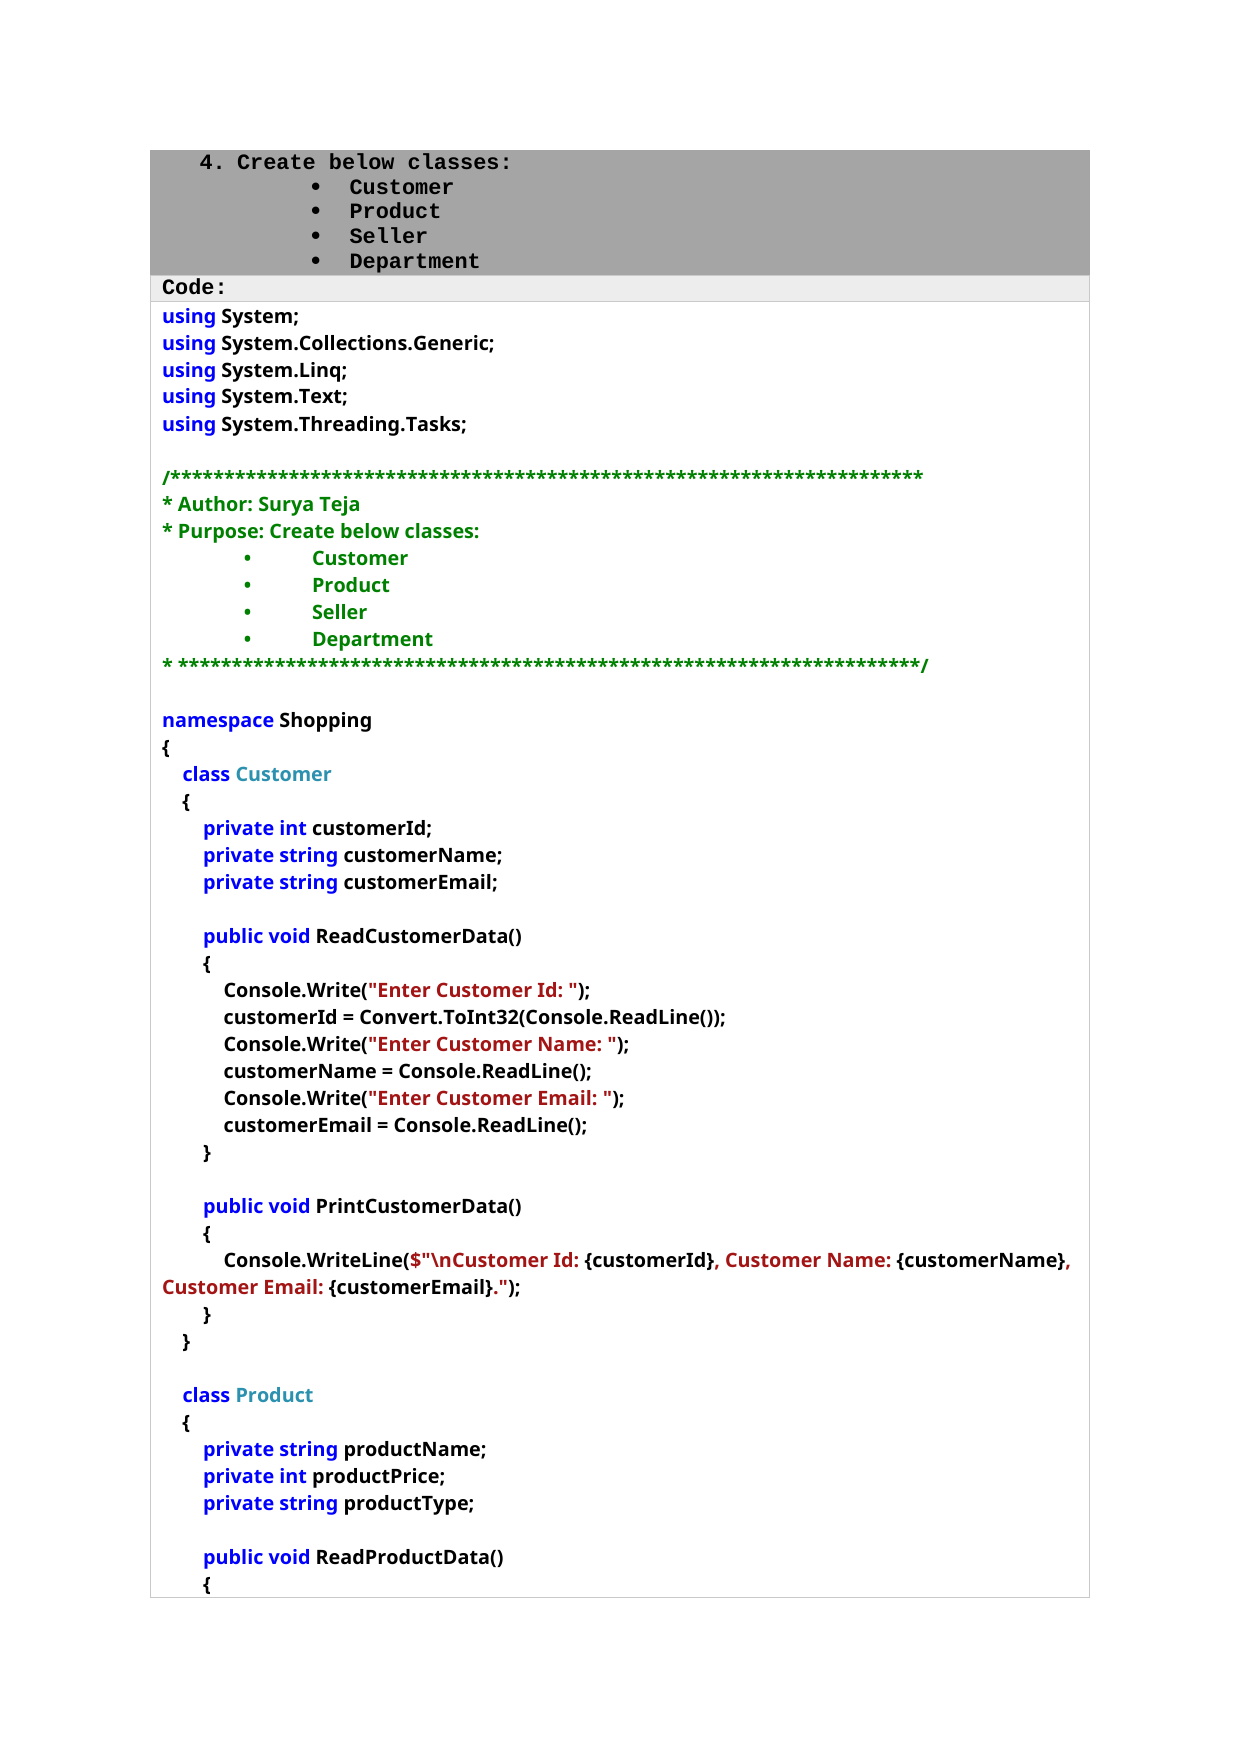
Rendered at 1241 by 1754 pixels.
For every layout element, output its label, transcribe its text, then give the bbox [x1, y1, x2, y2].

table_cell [151, 302, 1089, 1597]
table_header Create below classes: Customer Product Seller Department [151, 151, 1089, 275]
table_cell Code: [151, 276, 1089, 301]
